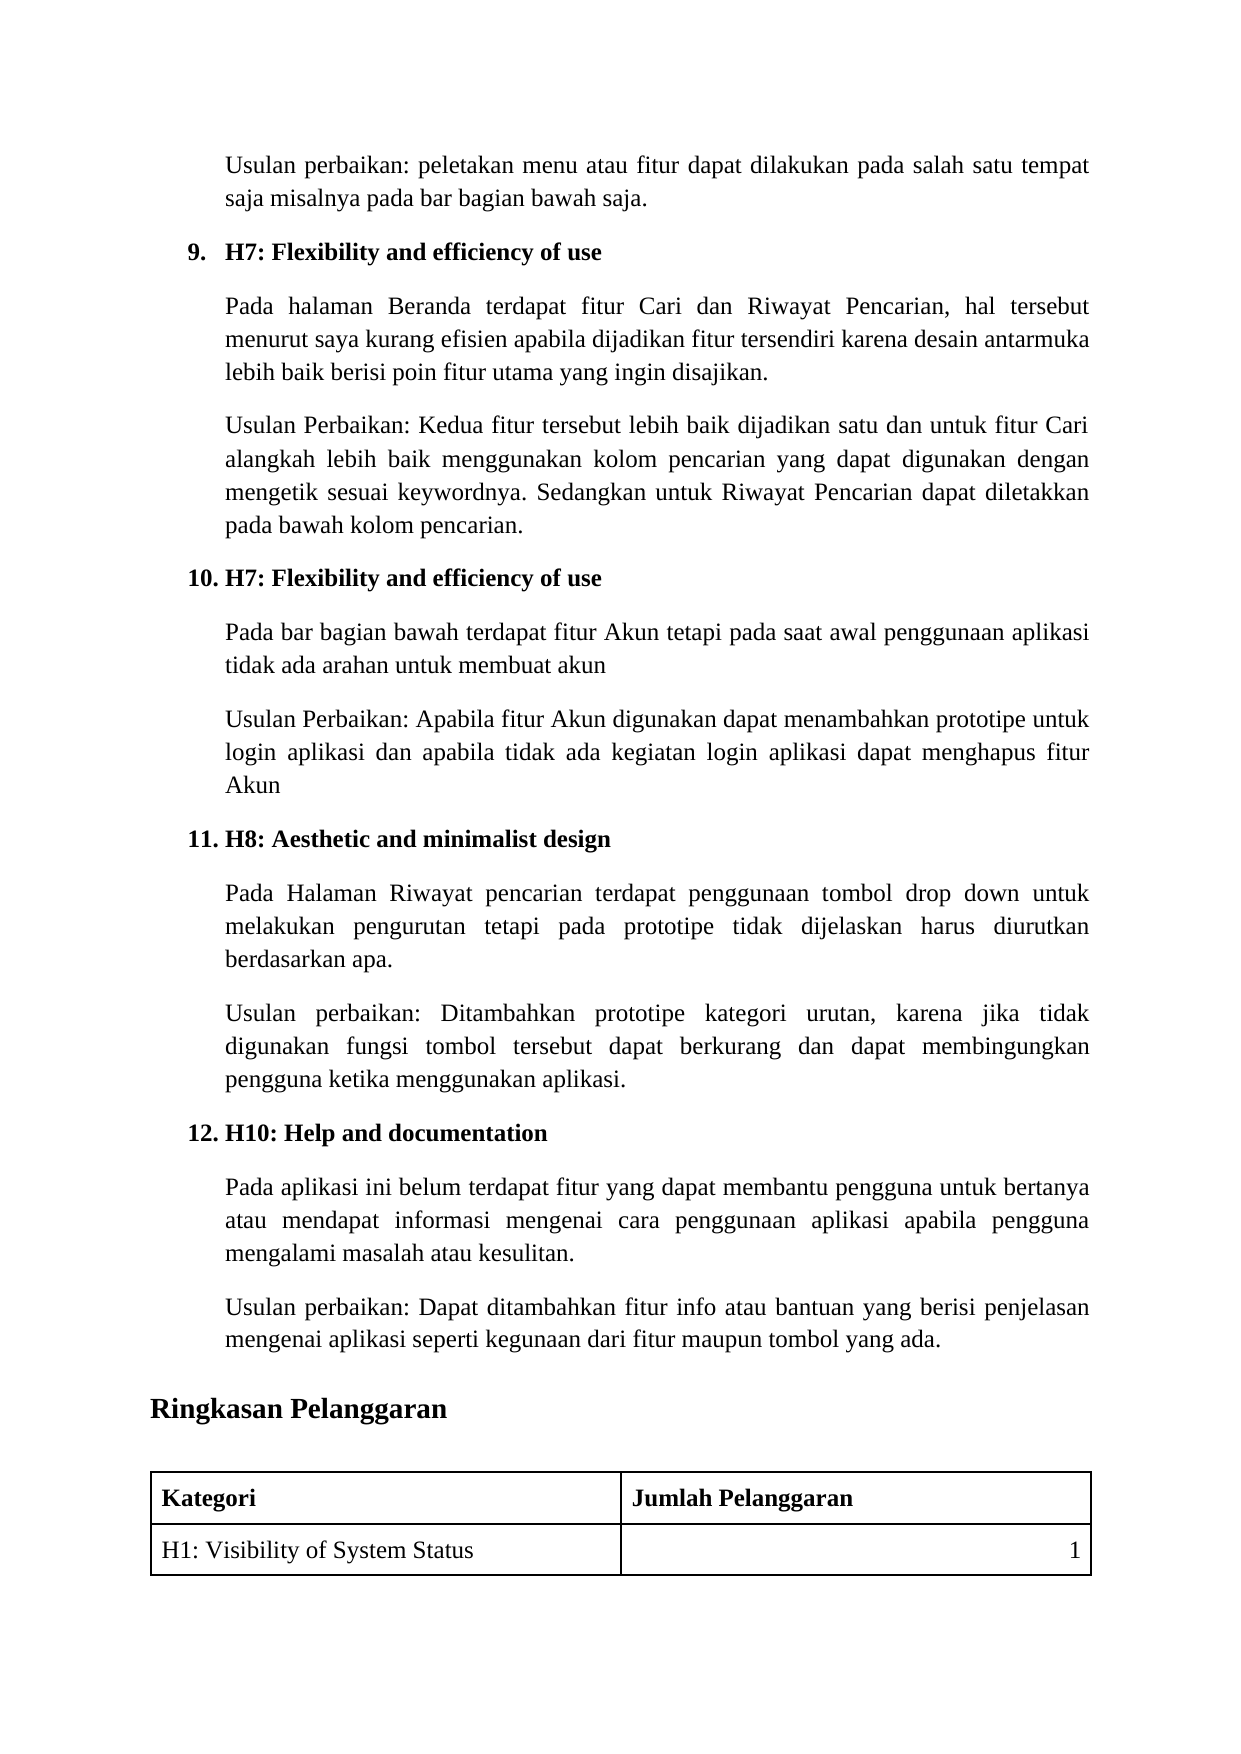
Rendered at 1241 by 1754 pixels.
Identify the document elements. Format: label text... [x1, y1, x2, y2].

table_cell H1: Visibility of System Status [152, 1525, 620, 1574]
text Usulan Perbaikan: Apabila fitur Akun digunakan dapat menambahkan prototipe untuk login aplikasi dan apabila tidak ada kegiatan login aplikasi dapat menghapus fitur Akun [225, 704, 1090, 799]
text Usulan perbaikan: peletakan menu atau fitur dapat dilakukan pada salah satu tempat saja misalnya pada bar bagian bawah saja. [225, 150, 1090, 212]
list H8: Aesthetic and minimalist design [187, 824, 1090, 853]
table_cell 1 [622, 1525, 1090, 1574]
table_header Kategori [152, 1473, 620, 1522]
text Pada aplikasi ini belum terdapat fitur yang dapat membantu pengguna untuk bertanya atau mendapat informasi mengenai cara penggunaan aplikasi apabila pengguna mengalami masalah atau kesulitan. [225, 1172, 1090, 1266]
list H7: Flexibility and efficiency of use [187, 563, 1090, 592]
subtitle Ringkasan Pelanggaran [150, 1391, 1090, 1424]
table_header Jumlah Pelanggaran [622, 1473, 1090, 1522]
text Pada halaman Beranda terdapat fitur Cari dan Riwayat Pencarian, hal tersebut menurut saya kurang efisien apabila dijadikan fitur tersendiri karena desain antarmuka lebih baik berisi poin fitur utama yang ingin disajikan. [225, 291, 1090, 386]
list H7: Flexibility and efficiency of use [187, 237, 1090, 266]
text Pada Halaman Riwayat pencarian terdapat penggunaan tombol drop down untuk melakukan pengurutan tetapi pada prototipe tidak dijelaskan harus diurutkan berdasarkan apa. [225, 878, 1090, 973]
text Usulan perbaikan: Ditambahkan prototipe kategori urutan, karena jika tidak digunakan fungsi tombol tersebut dapat berkurang dan dapat membingungkan pengguna ketika menggunakan aplikasi. [225, 998, 1090, 1093]
text Usulan perbaikan: Dapat ditambahkan fitur info atau bantuan yang berisi penjelasan mengenai aplikasi seperti kegunaan dari fitur maupun tombol yang ada. [225, 1292, 1090, 1353]
text Usulan Perbaikan: Kedua fitur tersebut lebih baik dijadikan satu dan untuk fitur Cari alangkah lebih baik menggunakan kolom pencarian yang dapat digunakan dengan mengetik sesuai keywordnya. Sedangkan untuk Riwayat Pencarian dapat diletakkan pada bawah kolom pencarian. [225, 411, 1090, 538]
list H10: Help and documentation [187, 1118, 1090, 1147]
text Pada bar bagian bawah terdapat fitur Akun tetapi pada saat awal penggunaan aplikasi tidak ada arahan untuk membuat akun [225, 617, 1090, 679]
